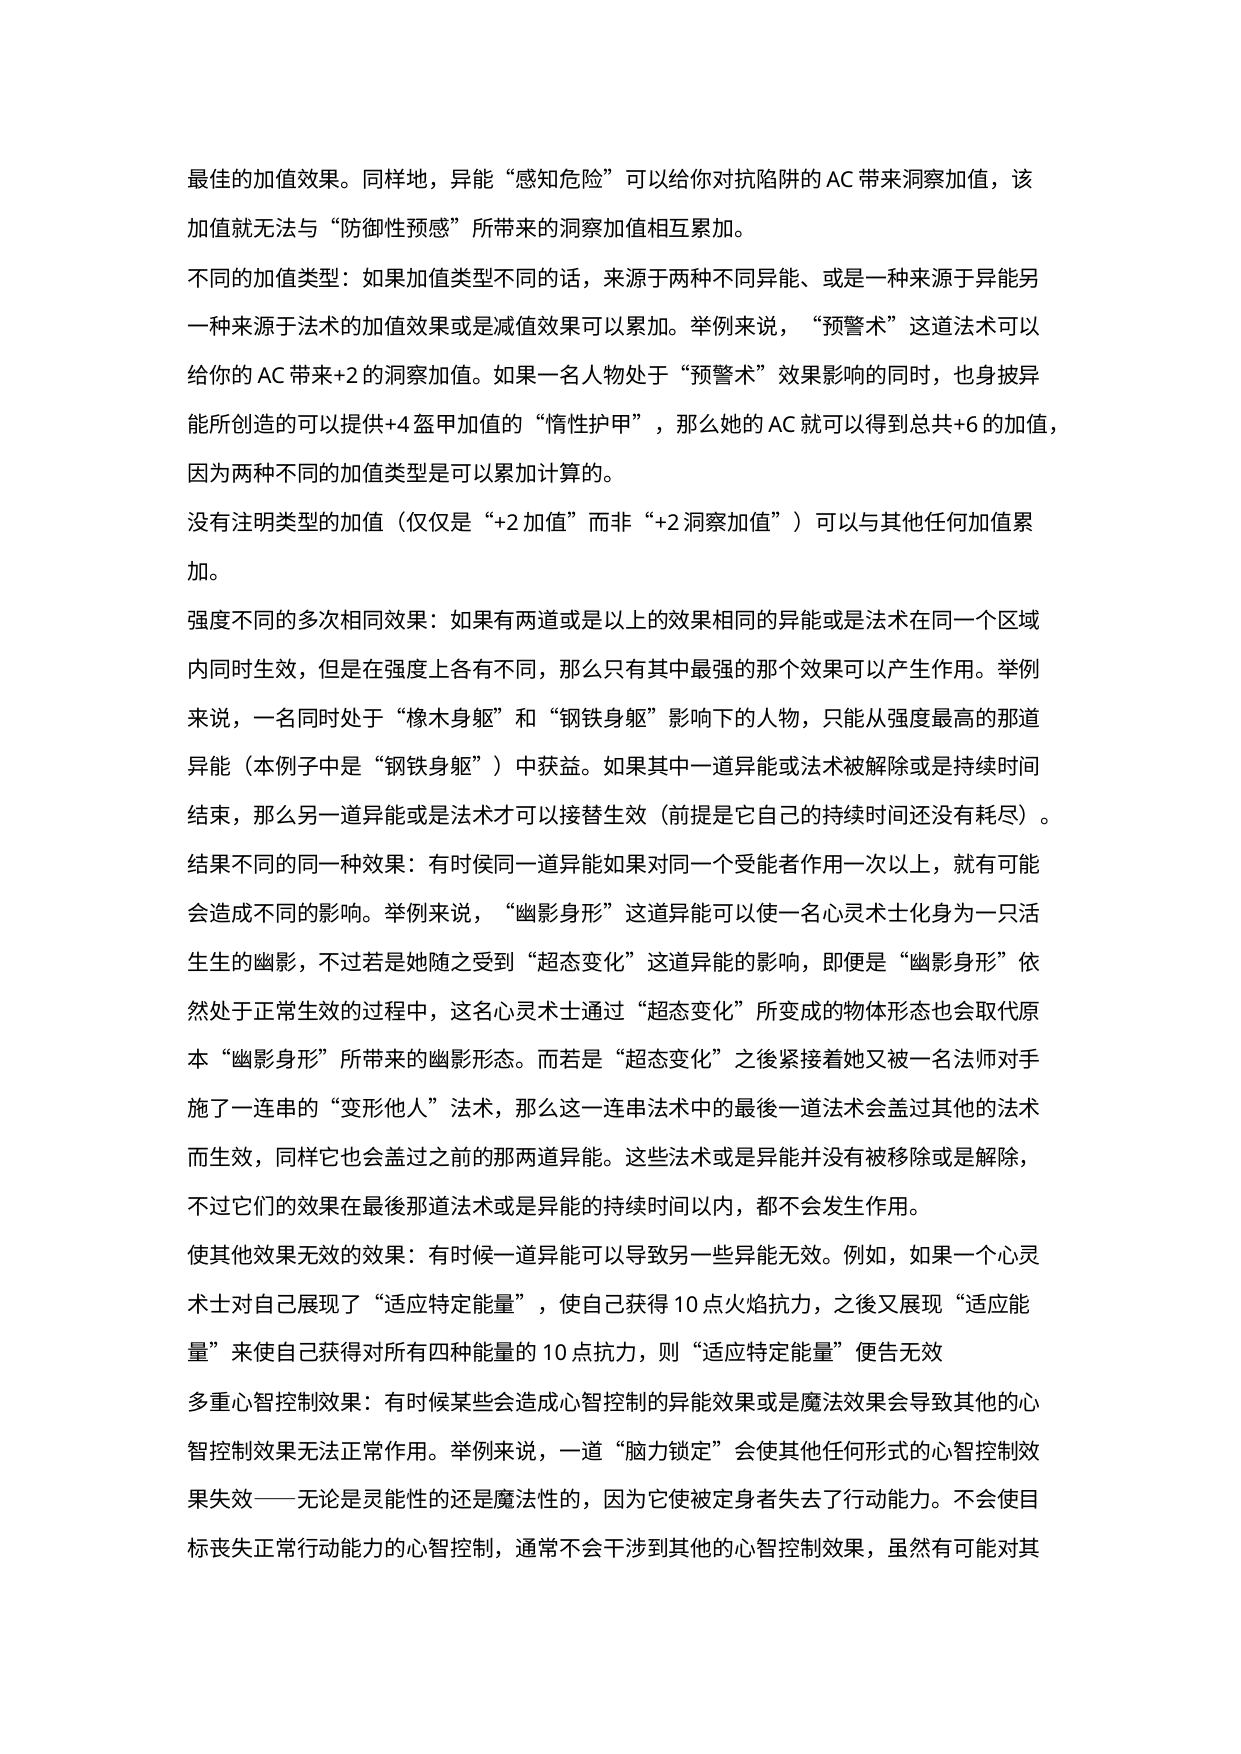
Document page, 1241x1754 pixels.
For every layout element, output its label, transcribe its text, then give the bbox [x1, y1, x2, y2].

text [187, 162, 1053, 243]
text 不同的加值类型：如果加值类型不同的话，来源于两种不同异能、或是一种来源于异能另一种来源于法术的加值效果或是减值效果可以累加。举例来说，“预警术”这道法术可以给你的AC带来+2的洞察加值。如果一名人物处于“预警术”效果影响的同时，也身披异能所创造的可以提供+4盔甲加值的“惰性护甲”，那么她的AC就可以得到总共+6的加值，因为两种不同的加值类型是可以累加计算的。 [187, 260, 1053, 488]
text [187, 1384, 1053, 1563]
text 没有注明类型的加值（仅仅是“+2加值”而非“+2洞察加值”）可以与其他任何加值累加。 [187, 504, 1053, 586]
text 使其他效果无效的效果：有时候一道异能可以导致另一些异能无效。例如，如果一个心灵术士对自己展现了“适应特定能量”，使自己获得10点火焰抗力，之後又展现“适应能量”来使自己获得对所有四种能量的10点抗力，则“适应特定能量”便告无效 [187, 1238, 1053, 1368]
text 结果不同的同一种效果：有时侯同一道异能如果对同一个受能者作用一次以上，就有可能会造成不同的影响。举例来说，“幽影身形”这道异能可以使一名心灵术士化身为一只活生生的幽影，不过若是她随之受到“超态变化”这道异能的影响，即便是“幽影身形”依然处于正常生效的过程中，这名心灵术士通过“超态变化”所变成的物体形态也会取代原本“幽影身形”所带来的幽影形态。而若是“超态变化”之後紧接着她又被一名法师对手施了一连串的“变形他人”法术，那么这一连串法术中的最後一道法术会盖过其他的法术而生效，同样它也会盖过之前的那两道异能。这些法术或是异能并没有被移除或是解除，不过它们的效果在最後那道法术或是异能的持续时间以内，都不会发生作用。 [187, 847, 1053, 1221]
text 强度不同的多次相同效果：如果有两道或是以上的效果相同的异能或是法术在同一个区域内同时生效，但是在强度上各有不同，那么只有其中最强的那个效果可以产生作用。举例来说，一名同时处于“橡木身躯”和“钢铁身躯”影响下的人物，只能从强度最高的那道异能（本例子中是“钢铁身躯”）中获益。如果其中一道异能或法术被解除或是持续时间结束，那么另一道异能或是法术才可以接替生效（前提是它自己的持续时间还没有耗尽）。 [187, 603, 1053, 830]
